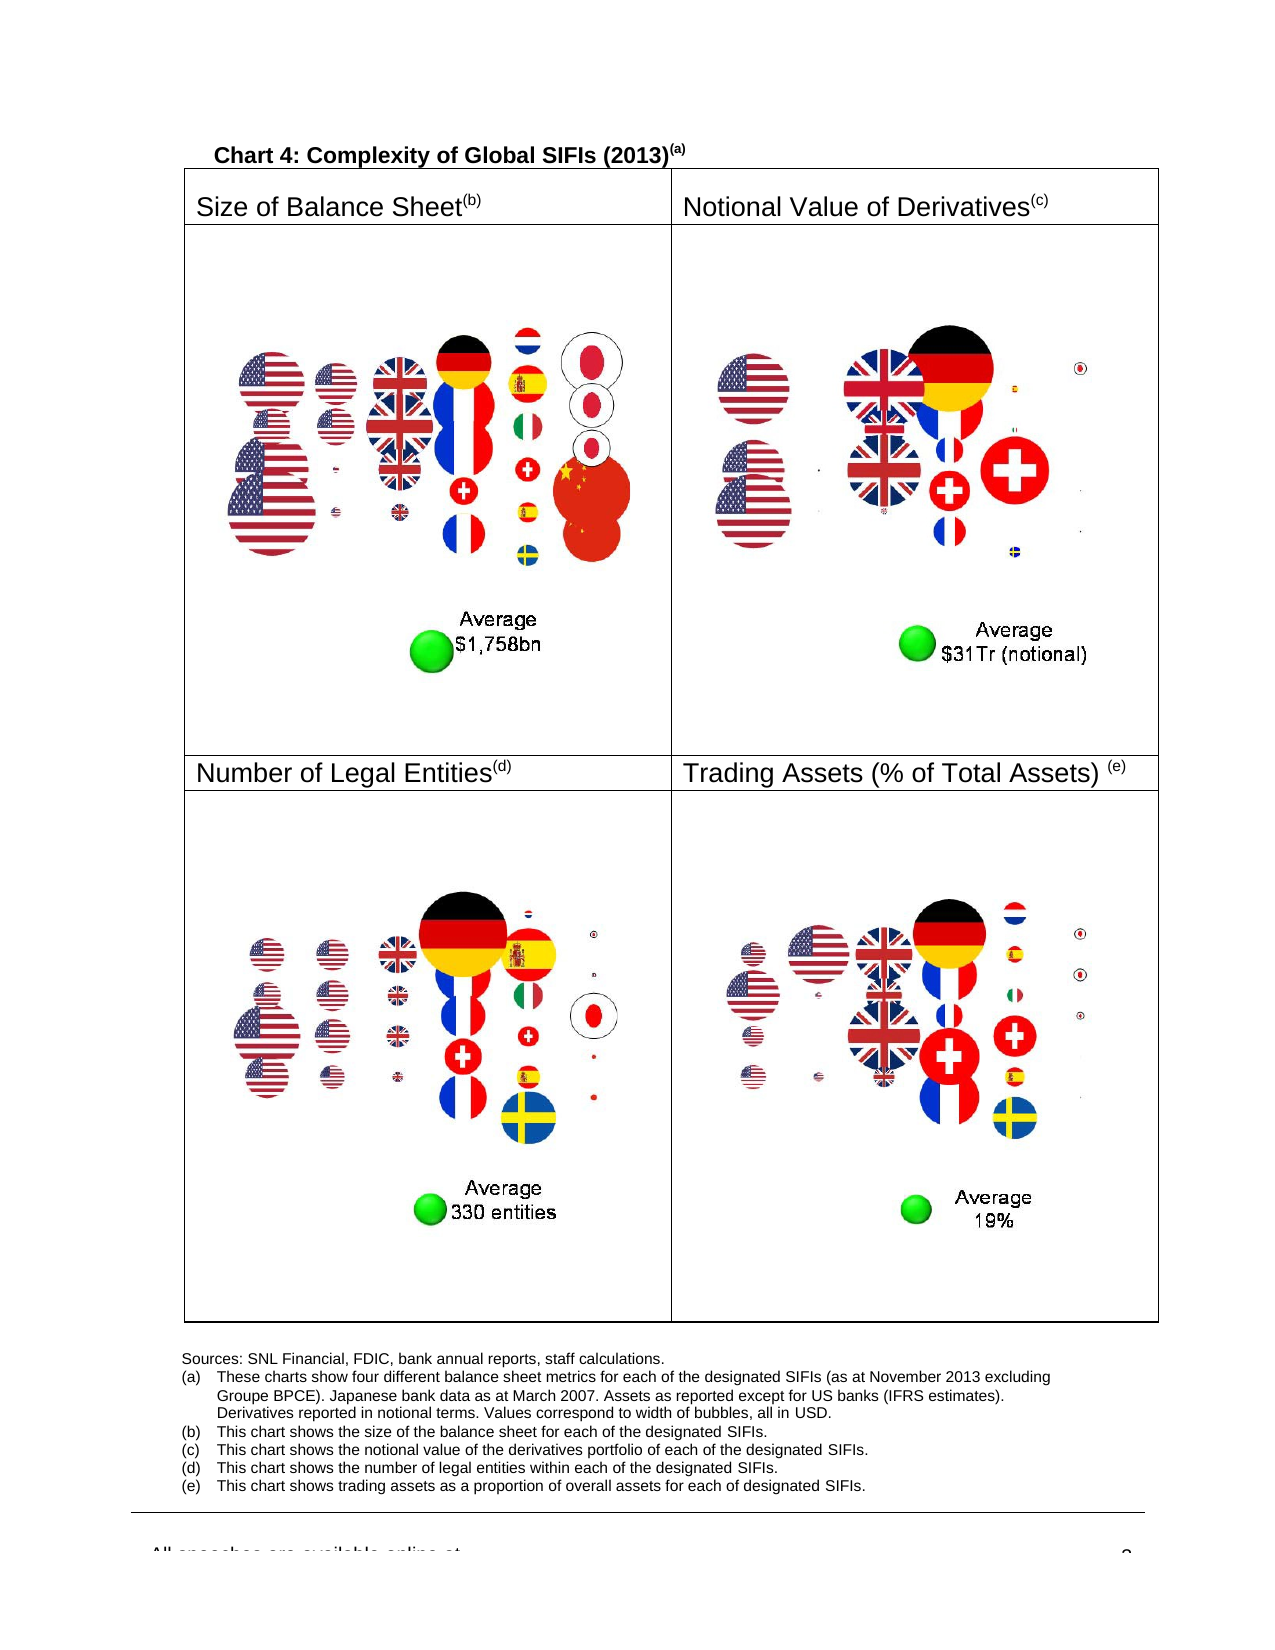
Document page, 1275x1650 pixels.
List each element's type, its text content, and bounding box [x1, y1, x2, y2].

picture [217, 320, 630, 683]
picture [717, 899, 1092, 1231]
list This chart shows the number of legal entities within each of the designated SIFIs. [181, 1458, 1275, 1477]
text Sources: SNL Financial, FDIC, bank annual reports, staff calculations. [181, 1350, 1275, 1368]
picture [707, 320, 1092, 671]
list These charts show four different balance sheet metrics for each of the designated SIFIs (as at November 2013 excluding Groupe BPCE). Japanese bank data as at March 2007. Assets as reported except for US banks (IFRS estimates). Derivatives reported in notional terms. Values correspond to width of bubbles, all in USD. [181, 1368, 1054, 1422]
table_cell [672, 791, 1158, 1321]
picture [230, 886, 618, 1237]
table_cell [672, 225, 1158, 755]
subtitle Chart 4: Complexity of Global SIFIs (2013)(a) [213, 142, 1275, 168]
table_cell Trading Assets (% of Total Assets) (e) [672, 756, 1158, 789]
table_cell [185, 791, 671, 1321]
table_header Notional Value of Derivatives(c) [672, 169, 1158, 223]
list This chart shows the size of the balance sheet for each of the designated SIFIs. [181, 1422, 1275, 1441]
list This chart shows the notional value of the derivatives portfolio of each of the designated SIFIs. [181, 1441, 1275, 1458]
table_header Size of Balance Sheet(b) [185, 169, 671, 223]
list This chart shows trading assets as a proportion of overall assets for each of designated SIFIs. [181, 1477, 1275, 1495]
table_cell Number of Legal Entities(d) [185, 756, 671, 789]
table_cell [185, 225, 671, 755]
